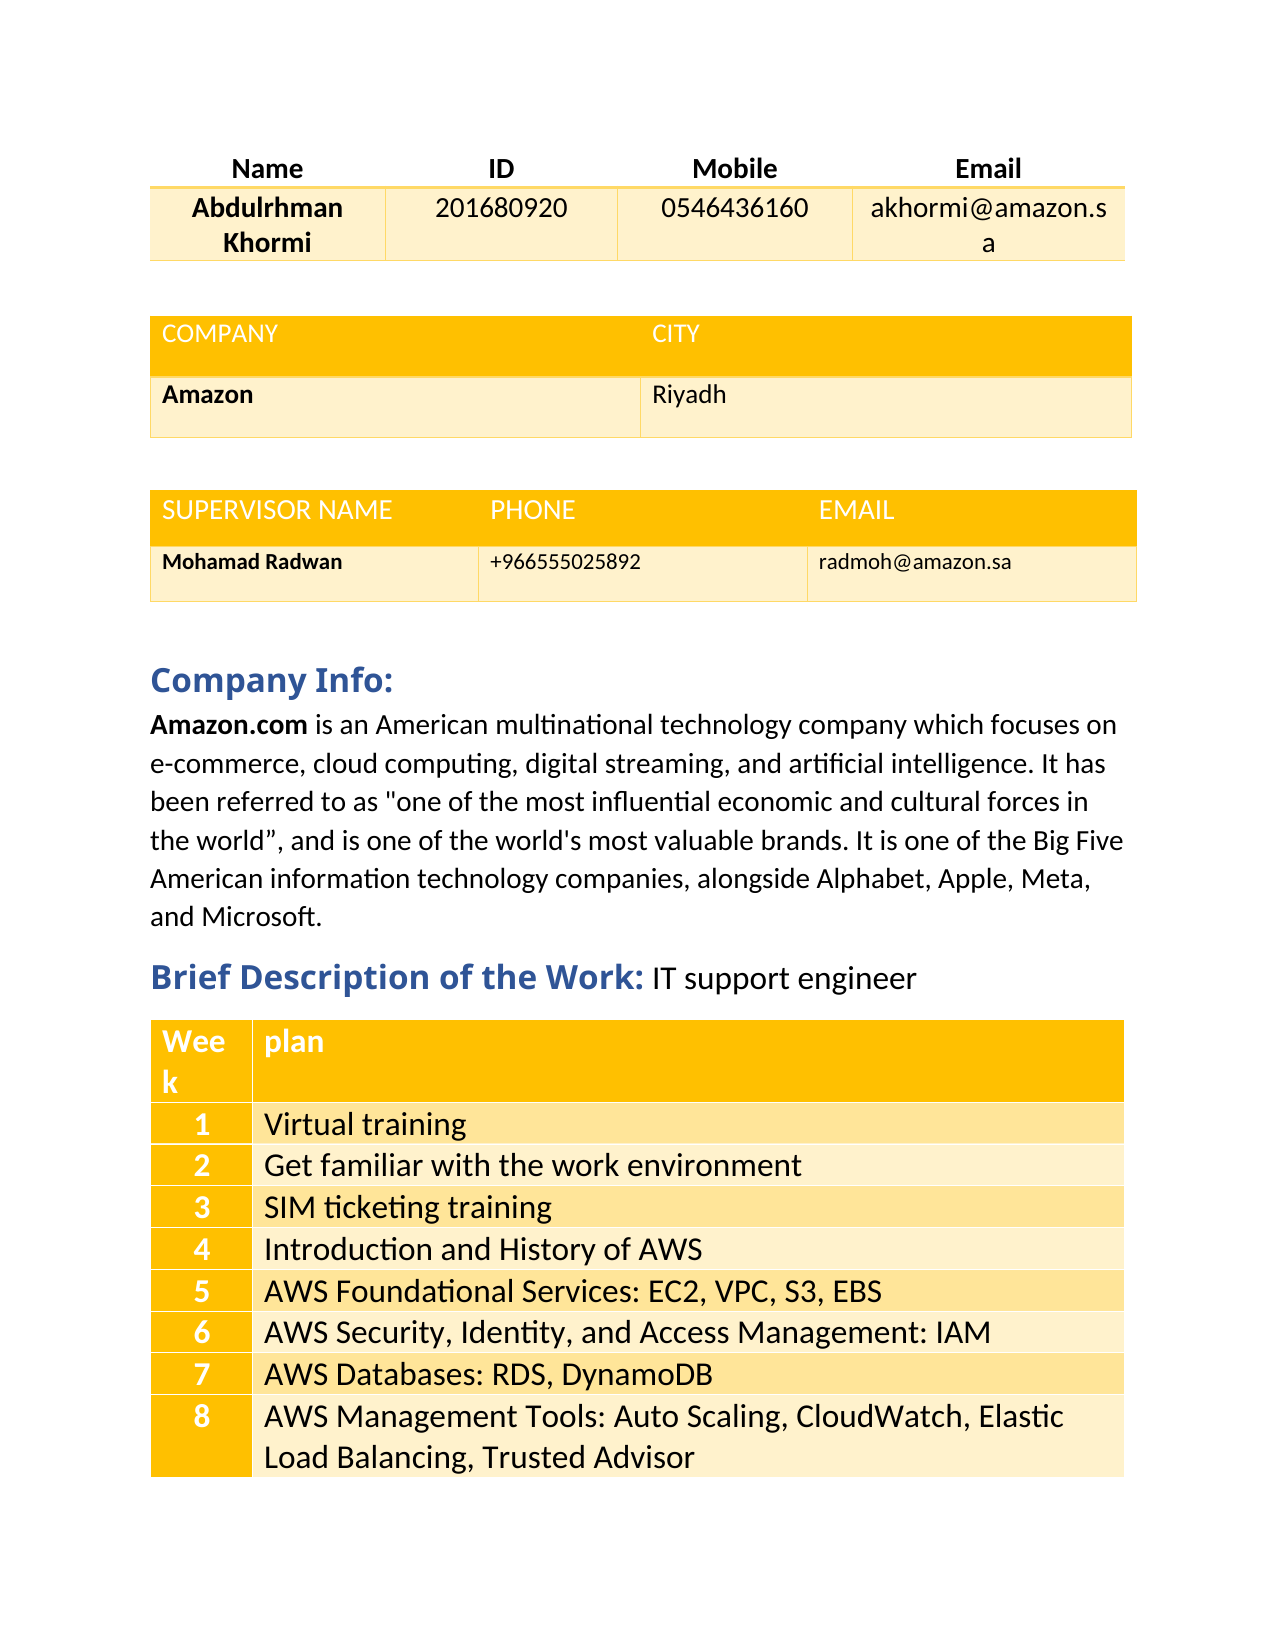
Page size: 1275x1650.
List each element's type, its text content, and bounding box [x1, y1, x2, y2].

table_cell 4 [151, 1228, 252, 1269]
table_header Name [150, 150, 385, 186]
table_cell 8 [151, 1395, 252, 1477]
table_cell Amazon [151, 378, 640, 437]
table_header plan [253, 1020, 1124, 1102]
table_header CITY [641, 317, 1131, 376]
table_cell 5 [151, 1270, 252, 1311]
table_cell 0546436160 [618, 189, 852, 260]
table_cell SIM ticketing training [253, 1186, 1124, 1227]
table_cell AWS Databases: RDS, DynamoDB [253, 1353, 1124, 1394]
table_header ID [385, 150, 617, 186]
table_header COMPANY [151, 317, 640, 376]
table_header PHONE [479, 491, 807, 546]
table_cell Mohamad Radwan [151, 547, 478, 601]
table_cell 7 [151, 1353, 252, 1394]
table_header Email [852, 150, 1125, 186]
subtitle Company Info: [150, 657, 1125, 703]
table_cell AWS Management Tools: Auto Scaling, CloudWatch, Elastic Load Balancing, Trusted Advisor [253, 1395, 1124, 1477]
table_header Week [151, 1020, 252, 1102]
table_cell Abdulrhman Khormi [150, 189, 385, 260]
table_cell +966555025892 [479, 547, 807, 601]
table_cell 3 [151, 1186, 252, 1227]
table_cell Riyadh [641, 378, 1131, 437]
table_cell 1 [151, 1103, 252, 1143]
table_cell AWS Foundational Services: EC2, VPC, S3, EBS [253, 1270, 1124, 1311]
table_cell Get familiar with the work environment [253, 1145, 1124, 1185]
table_cell 2 [151, 1145, 252, 1185]
table_cell AWS Security, Identity, and Access Management: IAM [253, 1312, 1124, 1352]
table_cell Introduction and History of AWS [253, 1228, 1124, 1269]
table_cell radmoh@amazon.sa [808, 547, 1136, 601]
table_cell 6 [151, 1312, 252, 1352]
table_cell Virtual training [253, 1103, 1124, 1143]
text Amazon.com is an American multinational technology company which focuses on e-commerce, cloud computing, digital streaming, and artificial intelligence. It has been referred to as "one of the most influential economic and cultural forces in the world”, and is one of the world's most valuable brands. It is one of the Big Five American information technology companies, alongside Alphabet, Apple, Meta, and Microsoft. [150, 706, 1125, 934]
text Brief Description of the Work: IT support engineer [150, 953, 1125, 999]
table_header EMAIL [808, 491, 1136, 546]
table_header Mobile [618, 150, 852, 186]
table_cell 201680920 [386, 189, 617, 260]
table_cell akhormi@amazon.sa [853, 189, 1125, 260]
table_header SUPERVISOR NAME [151, 491, 478, 546]
